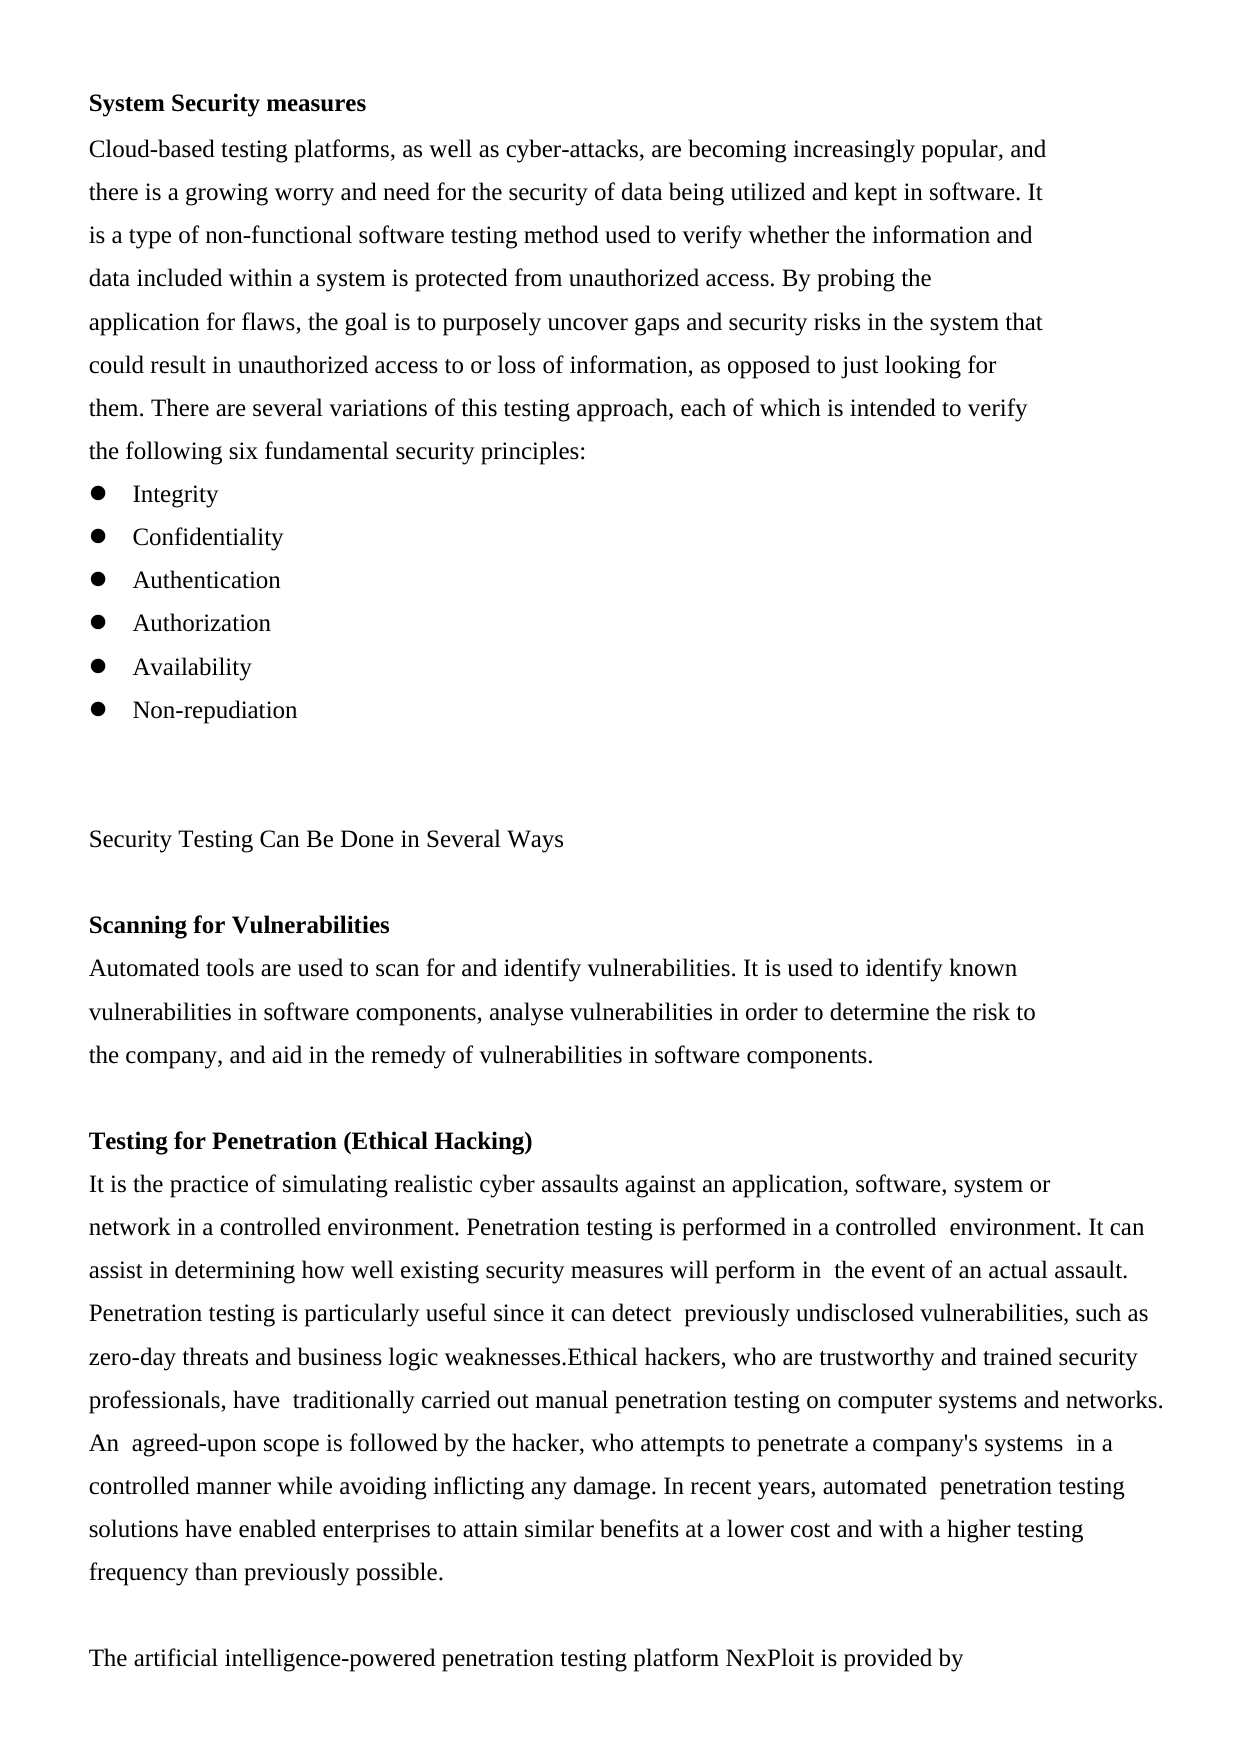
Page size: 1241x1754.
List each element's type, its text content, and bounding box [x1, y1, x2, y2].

list Confidentiality [88, 522, 1181, 551]
text the company, and aid in the remedy of vulnerabilities in software components. [88, 1040, 1181, 1068]
list Availability [88, 652, 1181, 680]
text is a type of non-functional software testing method used to verify whether the information and [88, 220, 1181, 249]
list Authentication [88, 565, 1181, 594]
list Non-repudiation [88, 695, 1181, 723]
text It is the practice of simulating realistic cyber assaults against an application, software, system or [88, 1169, 1181, 1198]
text the following six fundamental security principles: [88, 436, 1181, 465]
text Automated tools are used to scan for and identify vulnerabilities. It is used to identify known [88, 953, 1181, 982]
text application for flaws, the goal is to purposely uncover gaps and security risks in the system that [88, 307, 1181, 335]
text could result in unauthorized access to or loss of information, as opposed to just looking for [88, 350, 1181, 378]
text data included within a system is protected from unauthorized access. By probing the [88, 263, 1181, 292]
text The artificial intelligence-powered penetration testing platform NexPloit is provided by [88, 1643, 1181, 1672]
list Integrity [88, 479, 1181, 508]
text network in a controlled environment. Penetration testing is performed in a controlled environment. It can assist in determining how well existing security measures will perform in the event of an actual assault. Penetration testing is particularly useful since it can detect previously undisclosed vulnerabilities, such as zero-day threats and business logic weaknesses.Ethical hackers, who are trustworthy and trained security professionals, have traditionally carried out manual penetration testing on computer systems and networks. An agreed-upon scope is followed by the hacker, who attempts to penetrate a company's systems in a controlled manner while avoiding inflicting any damage. In recent years, automated penetration testing solutions have enabled enterprises to attain similar benefits at a lower cost and with a higher testing frequency than previously possible. [88, 1212, 1181, 1586]
text Security Testing Can Be Done in Several Ways [88, 824, 1181, 853]
text Testing for Penetration (Ethical Hacking) [88, 1126, 1181, 1155]
text System Security measures [88, 88, 1181, 117]
text there is a growing worry and need for the security of data being utilized and kept in software. It [88, 177, 1181, 206]
text vulnerabilities in software components, analyse vulnerabilities in order to determine the risk to [88, 997, 1181, 1025]
text Scanning for Vulnerabilities [88, 910, 1181, 939]
list Authorization [88, 608, 1181, 637]
text Cloud-based testing platforms, as well as cyber-attacks, are becoming increasingly popular, and [88, 134, 1181, 163]
text them. There are several variations of this testing approach, each of which is intended to verify [88, 393, 1181, 422]
